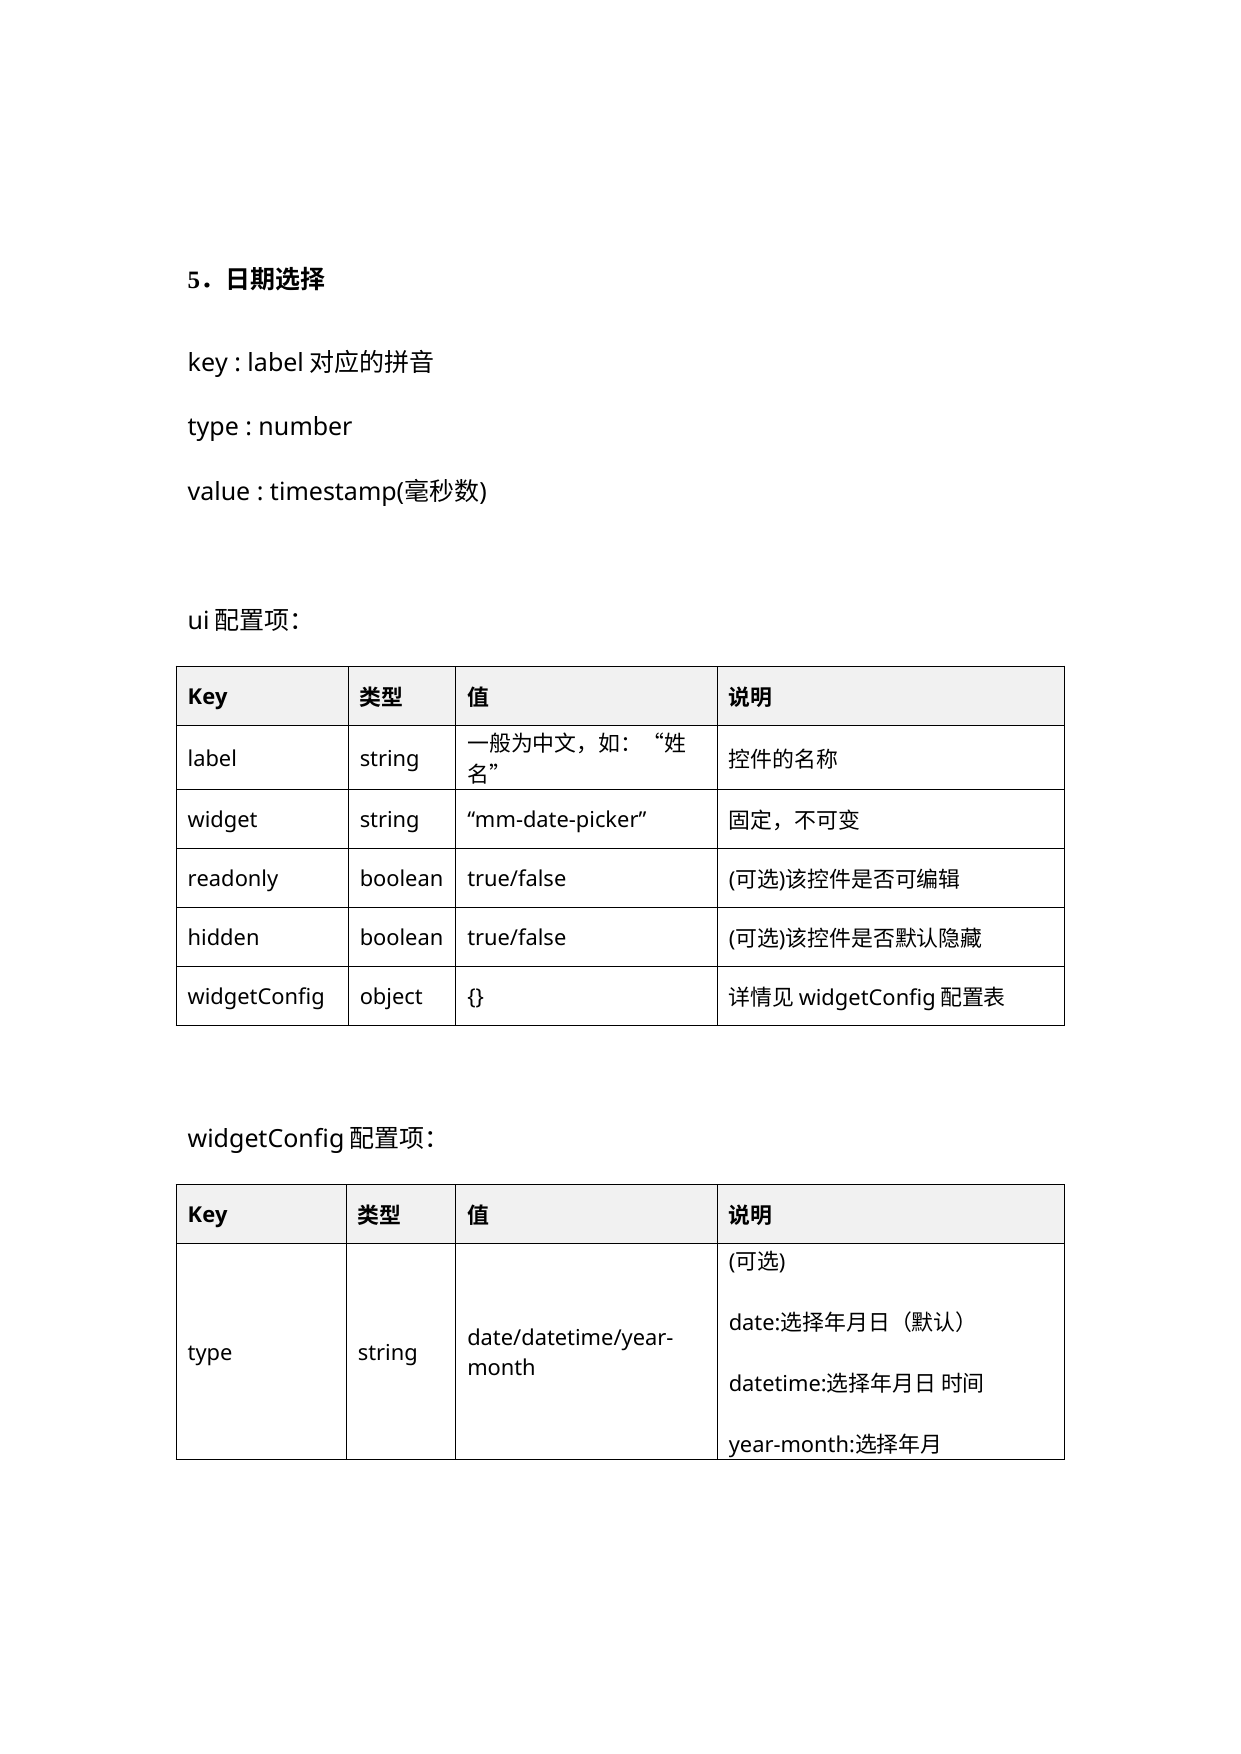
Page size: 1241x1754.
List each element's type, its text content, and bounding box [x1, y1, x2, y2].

table_header Key [177, 1185, 346, 1243]
table_cell widgetConfig [177, 967, 348, 1025]
table_cell date/datetime/year-month [456, 1244, 717, 1459]
table_cell type [177, 1244, 346, 1459]
table_cell boolean [349, 908, 455, 966]
table_cell boolean [349, 849, 455, 907]
table_cell widget [177, 790, 348, 848]
table_cell 详情见widgetConfig配置表 [718, 967, 1064, 1025]
table_cell string [347, 1244, 455, 1459]
table_cell 固定，不可变 [718, 790, 1064, 848]
text widgetConfig配置项： [187, 1119, 1053, 1155]
table_cell 一般为中文，如：“姓名” [456, 726, 717, 789]
text type : number [187, 408, 1053, 442]
table_cell 控件的名称 [718, 726, 1064, 789]
table_header 值 [456, 1185, 717, 1243]
table_header 说明 [718, 667, 1064, 725]
table_header 类型 [347, 1185, 455, 1243]
table_cell “mm-date-picker” [456, 790, 717, 848]
table_cell object [349, 967, 455, 1025]
table_cell {} [456, 967, 717, 1025]
table_header 说明 [718, 1185, 1064, 1243]
table_cell (可选) date:选择年月日（默认） datetime:选择年月日 时间 year-month:选择年月 [718, 1244, 1064, 1459]
table_header Key [177, 667, 348, 725]
table_cell string [349, 790, 455, 848]
table_cell string [349, 726, 455, 789]
table_cell label [177, 726, 348, 789]
list 日期选择 [187, 259, 1053, 296]
table_cell true/false [456, 908, 717, 966]
table_cell hidden [177, 908, 348, 966]
table_cell readonly [177, 849, 348, 907]
text value : timestamp(毫秒数) [187, 472, 1053, 508]
table_cell (可选)该控件是否可编辑 [718, 849, 1064, 907]
text ui配置项： [187, 600, 1053, 636]
table_cell true/false [456, 849, 717, 907]
text key : label对应的拼音 [187, 343, 1053, 379]
table_cell (可选)该控件是否默认隐藏 [718, 908, 1064, 966]
table_header 类型 [349, 667, 455, 725]
table_header 值 [456, 667, 717, 725]
